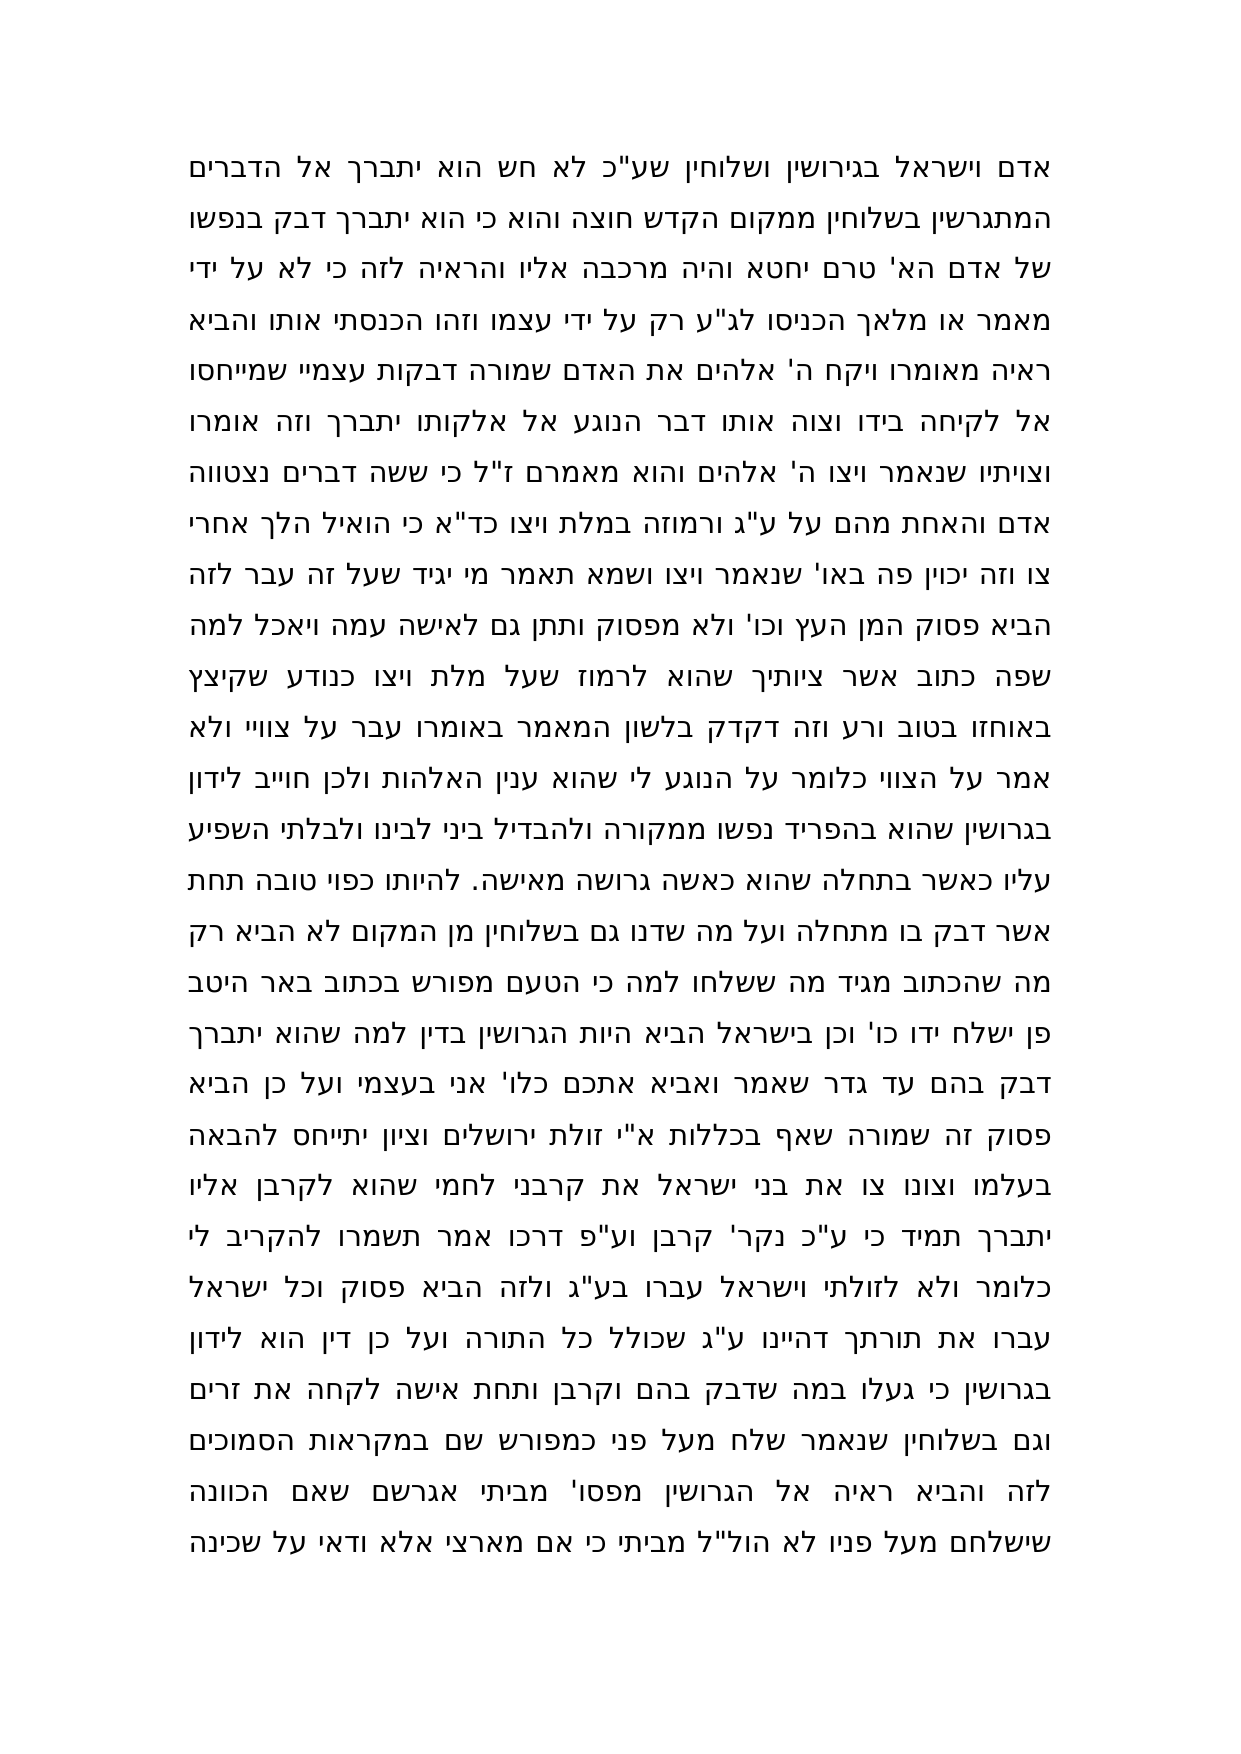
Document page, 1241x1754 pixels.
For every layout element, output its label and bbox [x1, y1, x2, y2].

text [187, 150, 1053, 1559]
